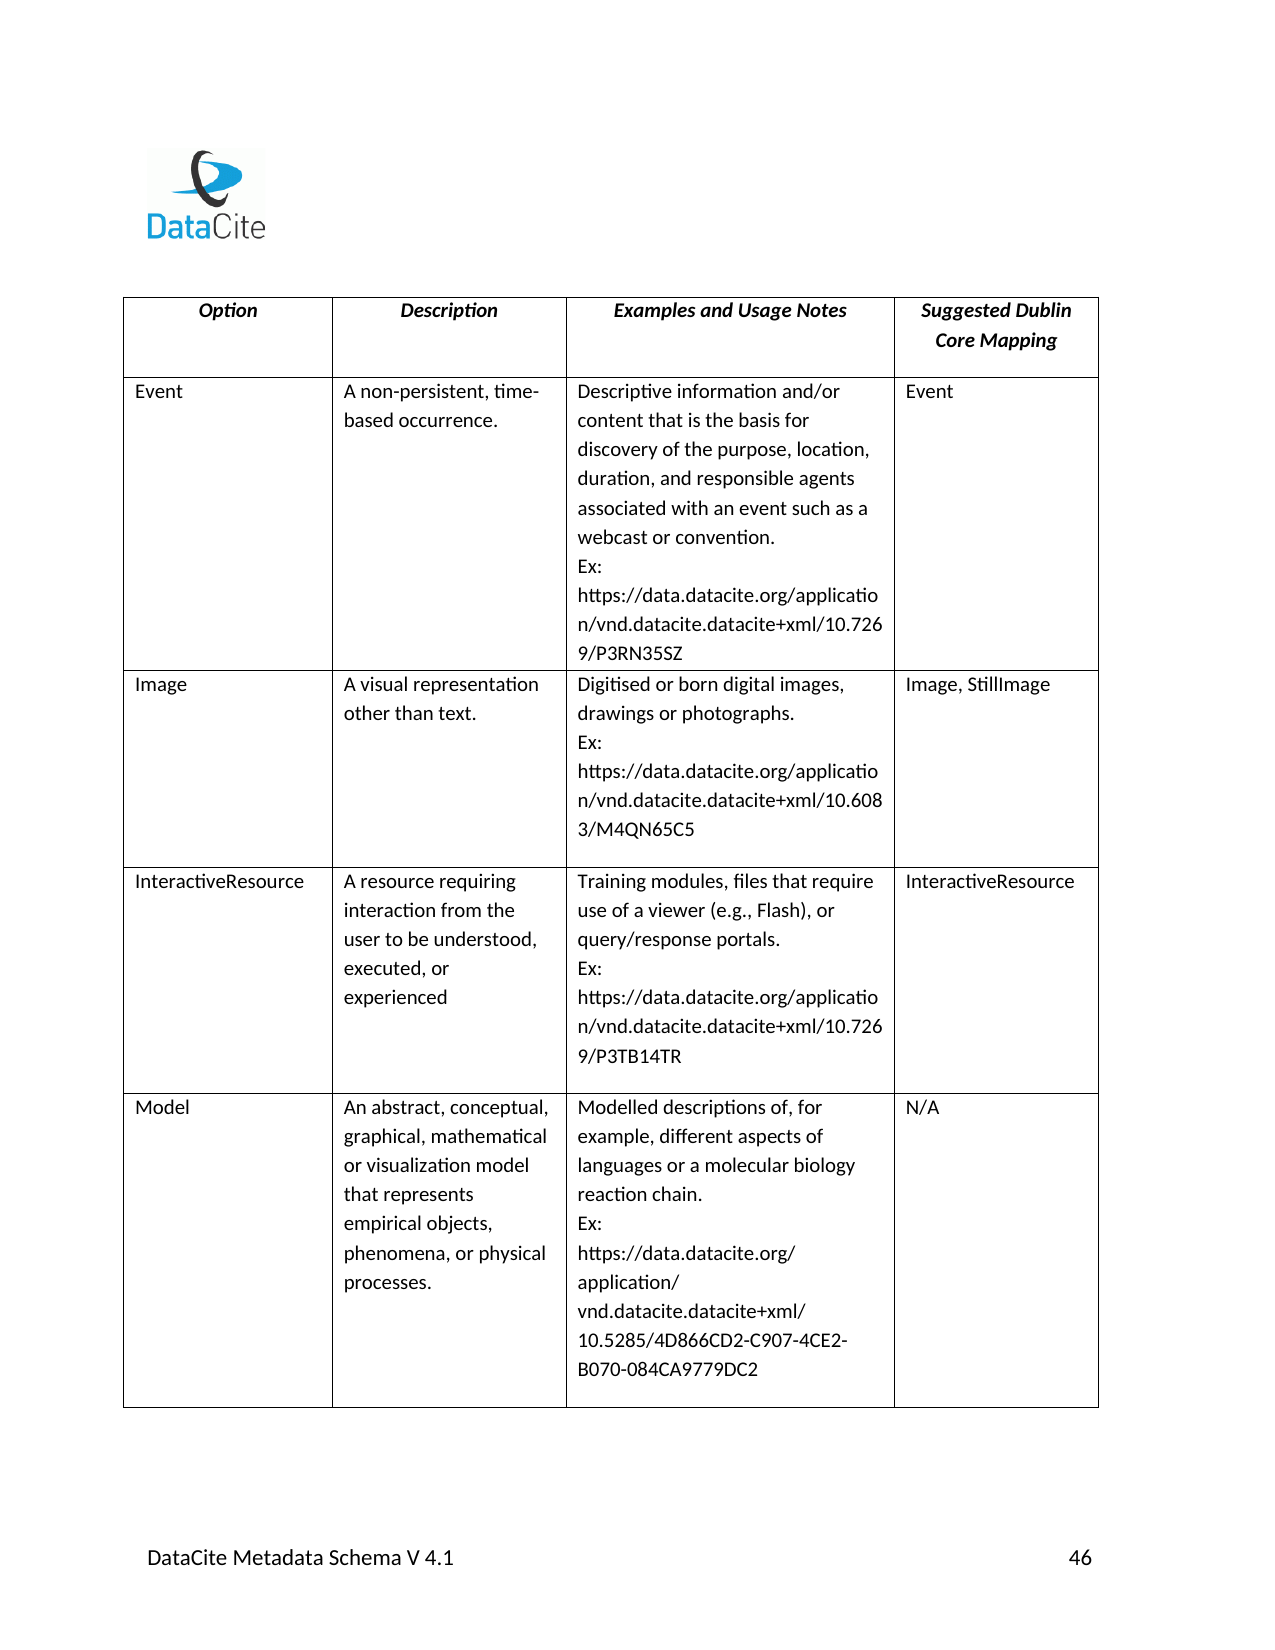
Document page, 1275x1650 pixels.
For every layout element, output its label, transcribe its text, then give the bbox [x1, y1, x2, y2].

table_header Description [333, 298, 566, 377]
table_cell Image [124, 671, 332, 867]
table_cell Image, StillImage [895, 671, 1098, 867]
picture [147, 148, 266, 240]
table_cell Digitised or born digital images, drawings or photographs. Ex: https://data.datacite.org/application/vnd.datacite.datacite+xml/10.6083/M4QN65C5 [567, 671, 894, 867]
table_cell Model [124, 1094, 332, 1407]
table_cell Event [895, 378, 1098, 670]
table_cell Training modules, files that require use of a viewer (e.g., Flash), or query/response portals. Ex: https://data.datacite.org/application/vnd.datacite.datacite+xml/10.7269/P3TB14TR [567, 868, 894, 1093]
table_cell A non-persistent, time-based occurrence. [333, 378, 566, 670]
table_cell Event [124, 378, 332, 670]
table_header Examples and Usage Notes [567, 298, 894, 377]
table_cell A resource requiring interaction from the user to be understood, executed, or experienced [333, 868, 566, 1093]
table_cell InteractiveResource [124, 868, 332, 1093]
table_cell Modelled descriptions of, for example, different aspects of languages or a molecular biology reaction chain. Ex: https://data.datacite.org/application/vnd.datacite.datacite+xml/10.5285/4D866CD2-C907-4CE2-B070-084CA9779DC2 [567, 1094, 894, 1407]
table_cell An abstract, conceptual, graphical, mathematical or visualization model that represents empirical objects, phenomena, or physical processes. [333, 1094, 566, 1407]
table_header Option [124, 298, 332, 377]
table_cell A visual representation other than text. [333, 671, 566, 867]
table_header Suggested Dublin Core Mapping [895, 298, 1098, 377]
table_cell N/A [895, 1094, 1098, 1407]
table_cell InteractiveResource [895, 868, 1098, 1093]
table_cell Descriptive information and/or content that is the basis for discovery of the purpose, location, duration, and responsible agents associated with an event such as a webcast or convention. Ex: https://data.datacite.org/application/vnd.datacite.datacite+xml/10.7269/P3RN35SZ [567, 378, 894, 670]
